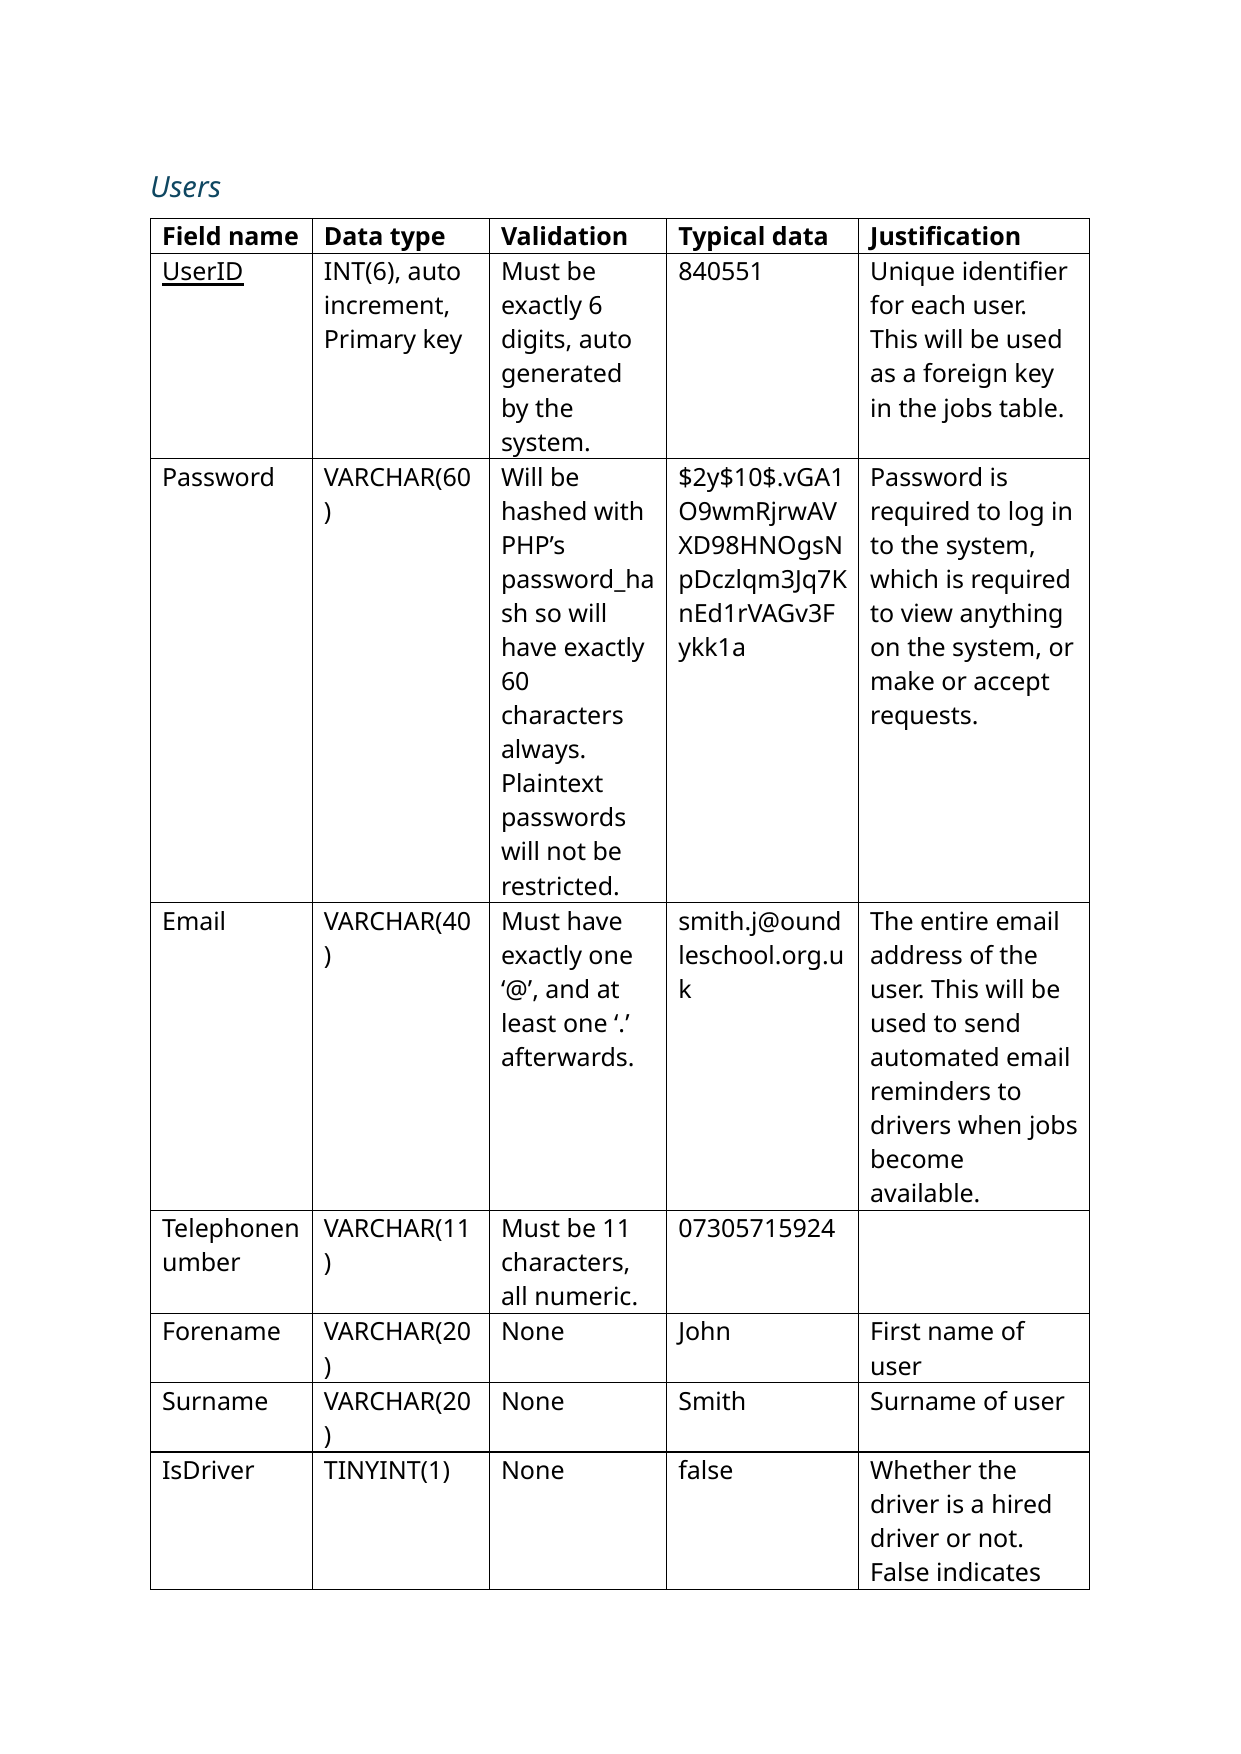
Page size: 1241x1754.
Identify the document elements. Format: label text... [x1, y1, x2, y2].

table_cell 840551 [667, 254, 858, 458]
table_cell Unique identifier for each user. This will be used as a foreign key in the jobs table. [859, 254, 1089, 458]
table_cell First name of user [859, 1314, 1089, 1382]
table_cell VARCHAR(40) [313, 903, 489, 1210]
table_cell Must be 11 characters, all numeric. [490, 1211, 666, 1313]
table_cell VARCHAR(20) [313, 1383, 489, 1451]
table_header Typical data [667, 219, 858, 253]
table_cell John [667, 1314, 858, 1382]
table_cell Whether the driver is a hired driver or not. False indicates ordinary member of staff. True indicates hired driver [859, 1453, 1089, 1589]
table_cell Smith [667, 1383, 858, 1451]
table_cell Will be hashed with PHP’s password_hash so will have exactly 60 characters always. Plaintext passwords will not be restricted. [490, 459, 666, 902]
table_cell Must be exactly 6 digits, auto generated by the system. [490, 254, 666, 458]
table_cell None [490, 1453, 666, 1589]
table_cell Must have exactly one ‘@’, and at least one ‘.’ afterwards. [490, 903, 666, 1210]
subtitle Users [150, 167, 1090, 206]
table_cell IsDriver [151, 1453, 312, 1589]
table_cell Surname of user [859, 1383, 1089, 1451]
table_cell VARCHAR(11) [313, 1211, 489, 1313]
table_cell Password is required to log in to the system, which is required to view anything on the system, or make or accept requests. [859, 459, 1089, 902]
table_cell VARCHAR(20) [313, 1314, 489, 1382]
table_cell UserID [151, 254, 312, 458]
table_cell The entire email address of the user. This will be used to send automated email reminders to drivers when jobs become available. [859, 903, 1089, 1210]
table_cell None [490, 1314, 666, 1382]
table_cell Email [151, 903, 312, 1210]
table_cell TINYINT(1) [313, 1453, 489, 1589]
table_cell INT(6), auto increment, Primary key [313, 254, 489, 458]
table_header Data type [313, 219, 489, 253]
table_cell [859, 1211, 1089, 1313]
table_header Justification [859, 219, 1089, 253]
table_cell $2y$10$.vGA1O9wmRjrwAVXD98HNOgsNpDczlqm3Jq7KnEd1rVAGv3Fykk1a [667, 459, 858, 902]
table_cell Telephonenumber [151, 1211, 312, 1313]
table_cell false [667, 1453, 858, 1589]
table_cell smith.j@oundleschool.org.uk [667, 903, 858, 1210]
table_cell Forename [151, 1314, 312, 1382]
table_cell VARCHAR(60) [313, 459, 489, 902]
table_cell None [490, 1383, 666, 1451]
table_cell Password [151, 459, 312, 902]
table_header Validation [490, 219, 666, 253]
table_header Field name [151, 219, 312, 253]
table_cell Surname [151, 1383, 312, 1451]
table_cell 07305715924 [667, 1211, 858, 1313]
